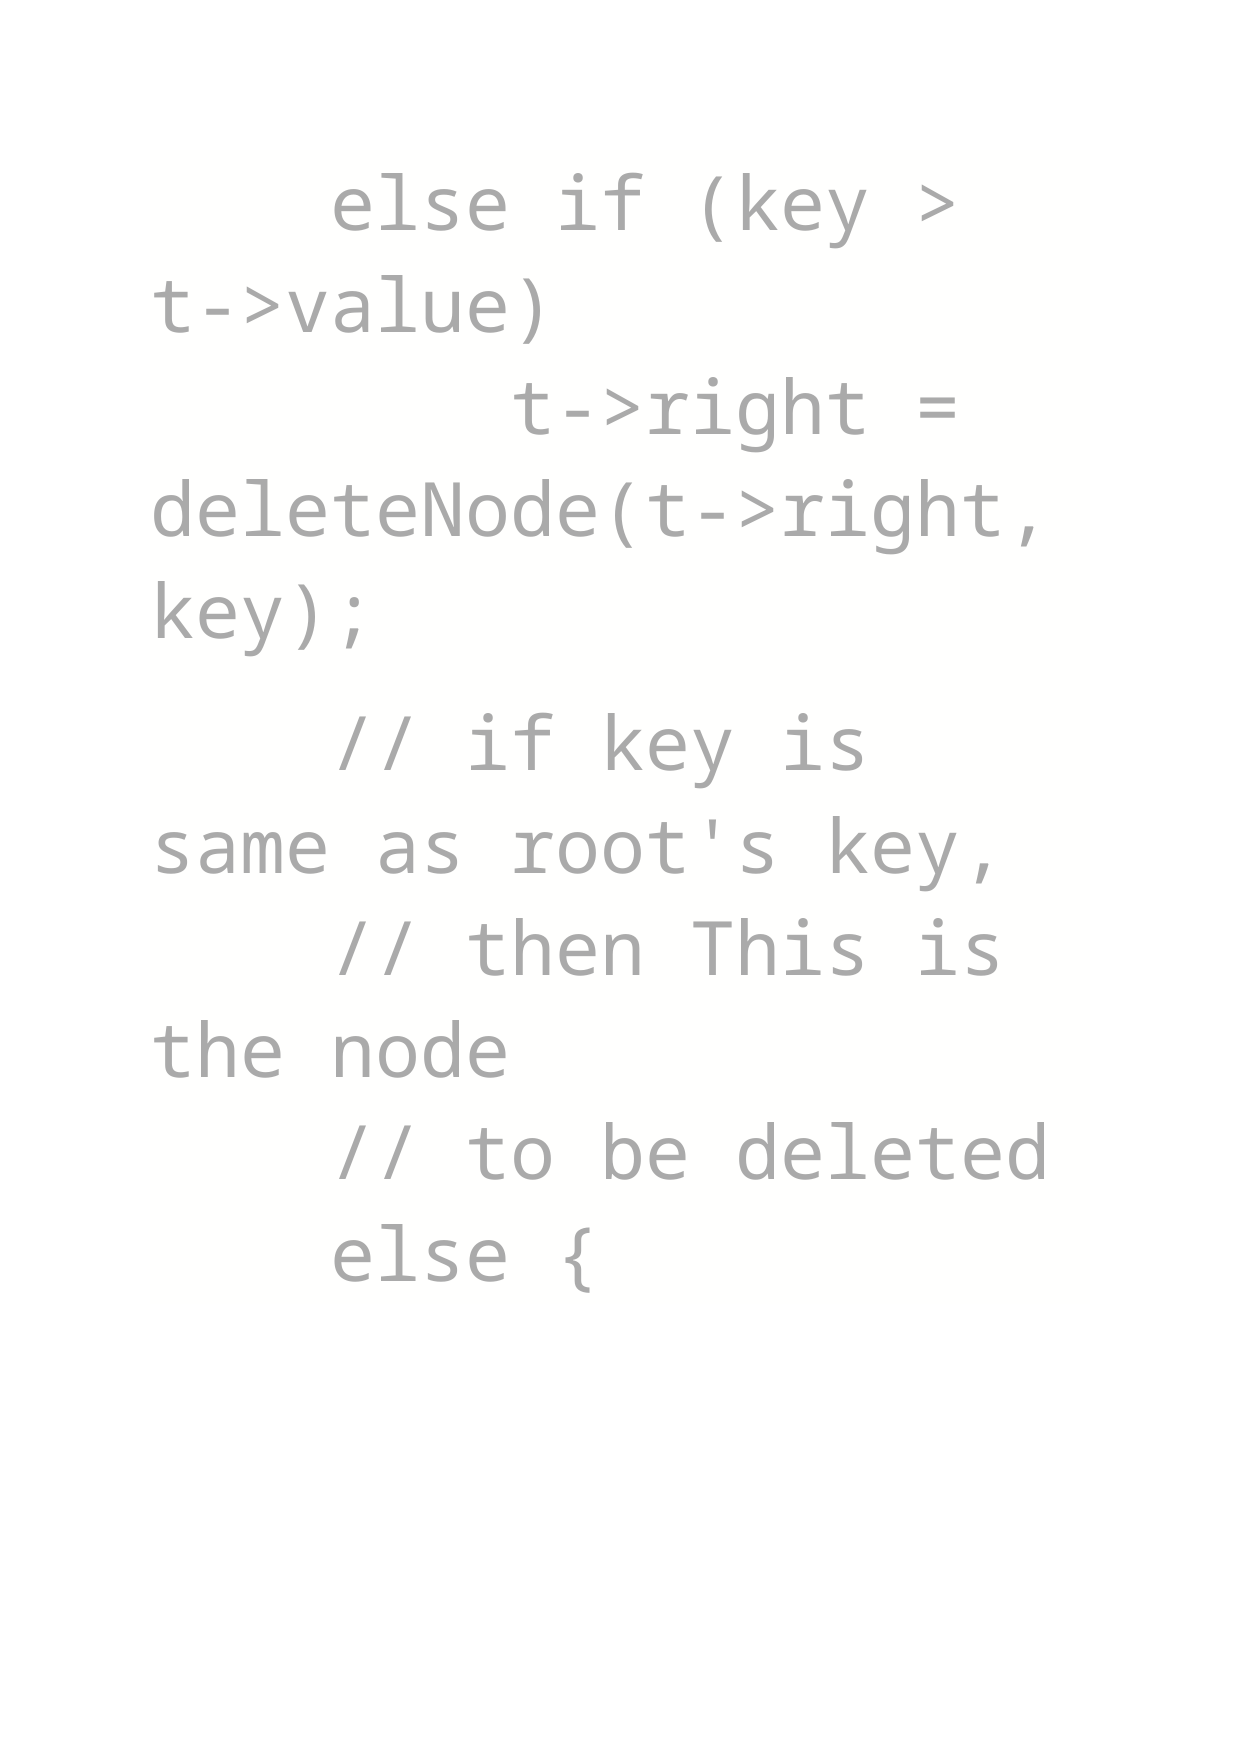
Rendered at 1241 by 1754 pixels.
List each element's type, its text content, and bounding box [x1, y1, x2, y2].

text // to be deleted [150, 1099, 1090, 1202]
text t->right = deleteNode(t->right, key); [150, 354, 1090, 661]
text // if key is same as root's key, [150, 691, 1090, 895]
text else if (key > t->value) [150, 150, 1090, 354]
text else { [150, 1202, 1090, 1304]
text // then This is the node [150, 895, 1090, 1099]
